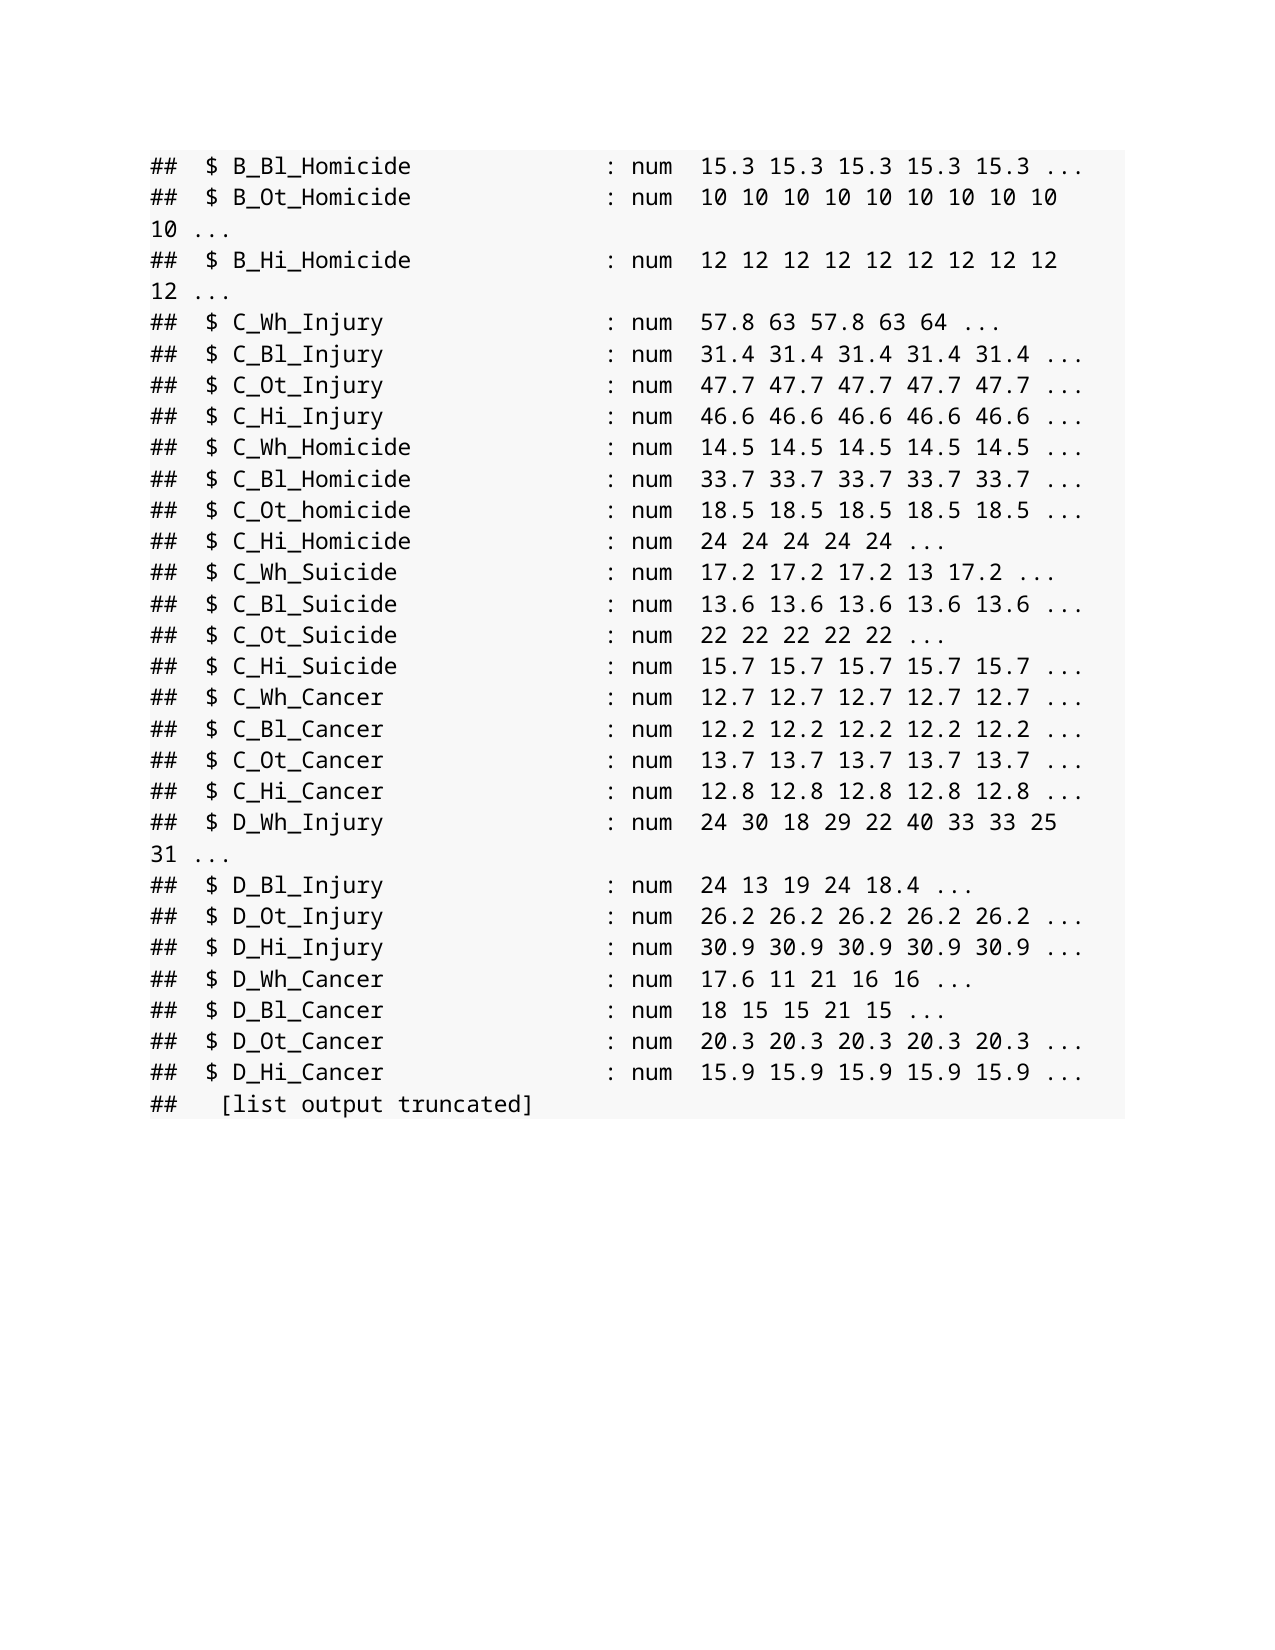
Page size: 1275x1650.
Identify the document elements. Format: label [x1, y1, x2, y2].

text [150, 150, 1125, 1119]
